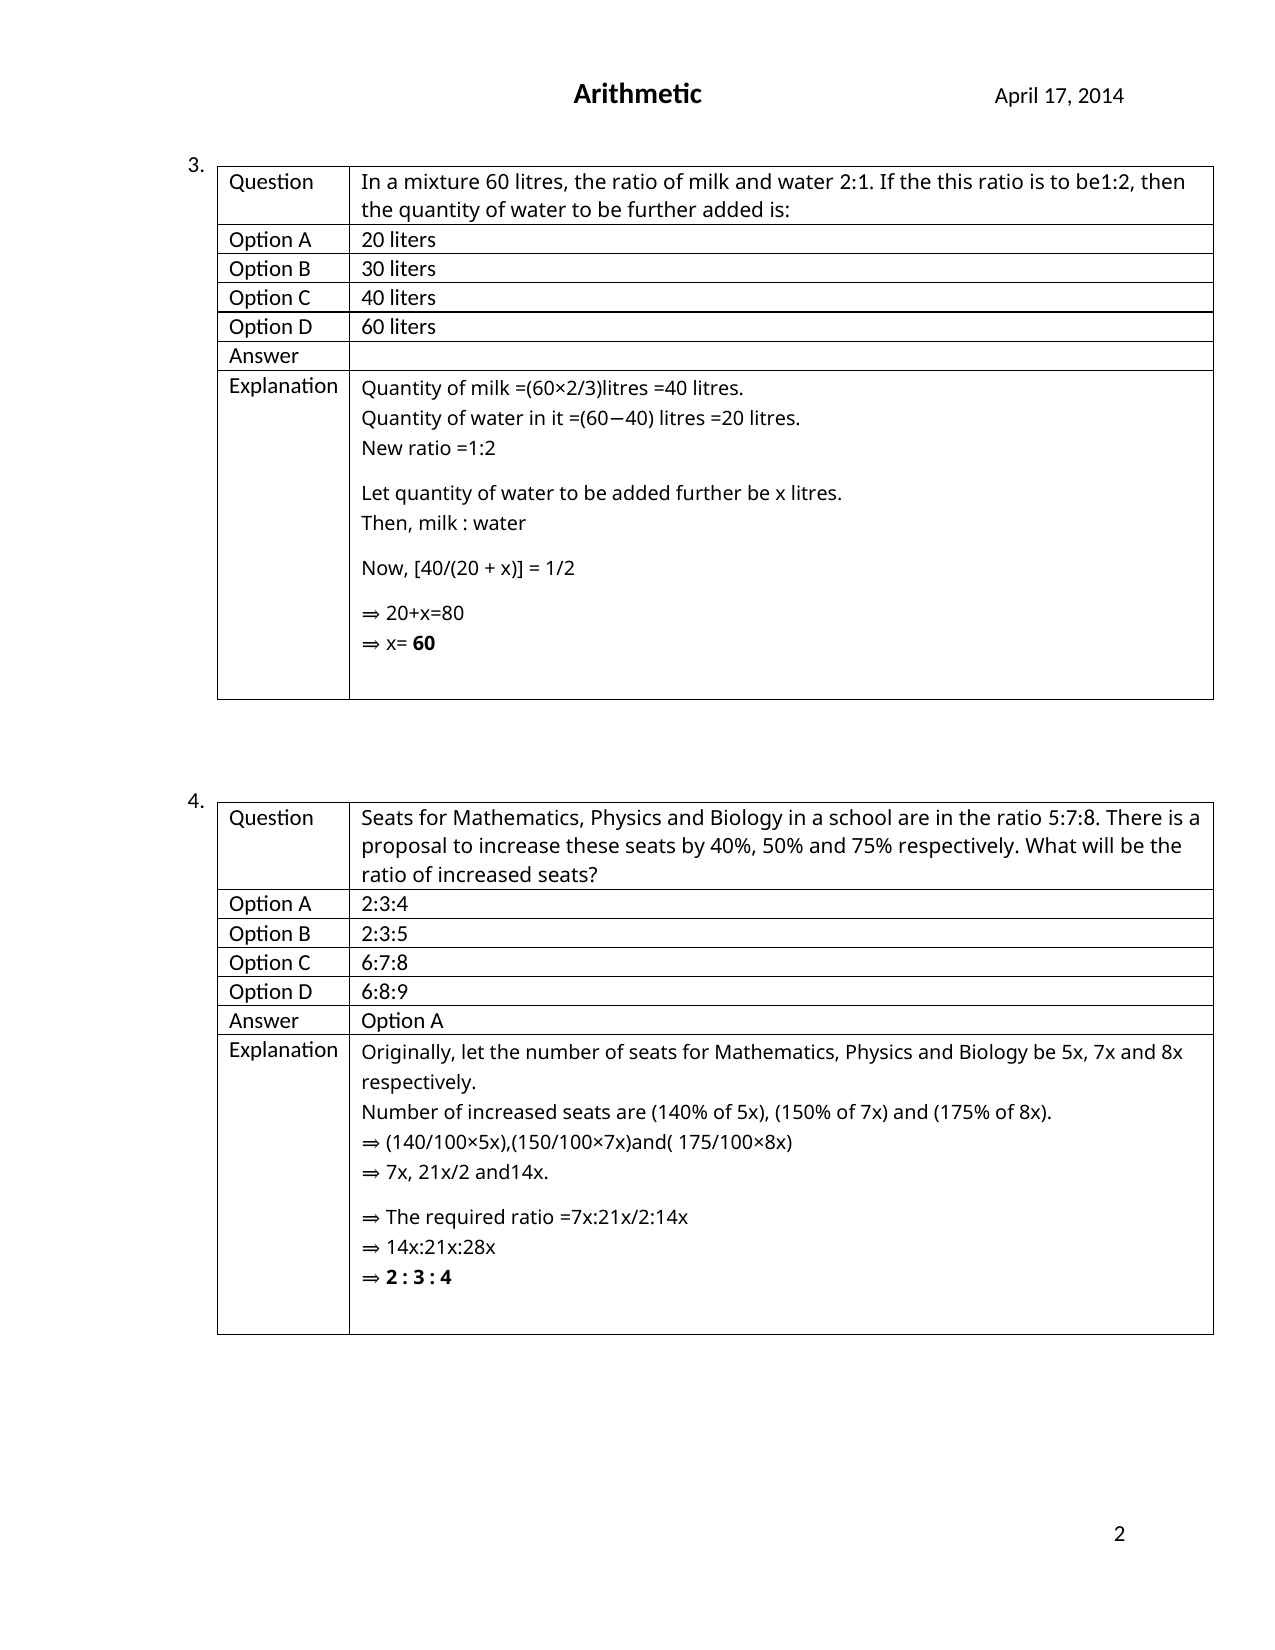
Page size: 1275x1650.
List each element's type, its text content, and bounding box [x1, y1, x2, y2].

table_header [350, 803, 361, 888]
table_cell Option A [350, 1006, 1213, 1034]
table_cell [350, 342, 1213, 370]
table_header In a mixture 60 litres, the ratio of milk and water 2:1. If the this ratio is to be1:2, then the quantity of water to be further added is: [790, 167, 1213, 224]
table_cell Option A [218, 225, 349, 253]
table_cell Quantity of milk =(60×2/3)litres =40 litres. Quantity of water in it =(60−40) litres =20 litres. New ratio =1:2 Let quantity of water to be added further be x litres. Then, milk : water Now, [40/(20 + x)] = 1/2 ⇒ 20+x=80 ⇒ x= 60 [350, 371, 1213, 699]
table_cell Option D [218, 977, 349, 1005]
table_cell Option C [218, 948, 349, 976]
table_cell Answer [218, 342, 349, 370]
table_cell 40 liters [350, 283, 1213, 311]
table_cell 30 liters [350, 254, 1213, 282]
table_header Seats for Mathematics, Physics and Biology in a school are in the ratio 5:7:8. There is a proposal to increase these seats by 40%, 50% and 75% respectively. What will be the ratio of increased seats? [598, 803, 1213, 888]
table_cell Explanation [218, 371, 349, 699]
table_cell Answer [218, 1006, 349, 1034]
table_cell Option B [218, 254, 349, 282]
table_cell Option B [218, 919, 349, 947]
table_cell 2:3:4 [350, 890, 1213, 918]
table_cell Originally, let the number of seats for Mathematics, Physics and Biology be 5x, 7x and 8x respectively. Number of increased seats are (140% of 5x), (150% of 7x) and (175% of 8x). ⇒ (140/100×5x),(150/100×7x)and( 175/100×8x) ⇒ 7x, 21x/2 and14x. ⇒ The required ratio =7x:21x/2:14x ⇒ 14x:21x:28x ⇒ 2 : 3 : 4 [350, 1035, 1213, 1333]
table_cell 6:8:9 [350, 977, 1213, 1005]
table_cell Option A [218, 890, 349, 918]
table_header Question [218, 803, 349, 888]
table_cell Explanation [218, 1035, 349, 1333]
table_cell 2:3:5 [350, 919, 1213, 947]
table_cell 60 liters [350, 313, 1213, 341]
table_cell 6:7:8 [350, 948, 1213, 976]
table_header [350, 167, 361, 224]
table_header Question [218, 167, 349, 224]
table_cell Option C [218, 283, 349, 311]
table_cell Option D [218, 313, 349, 341]
table_cell 20 liters [350, 225, 1213, 253]
